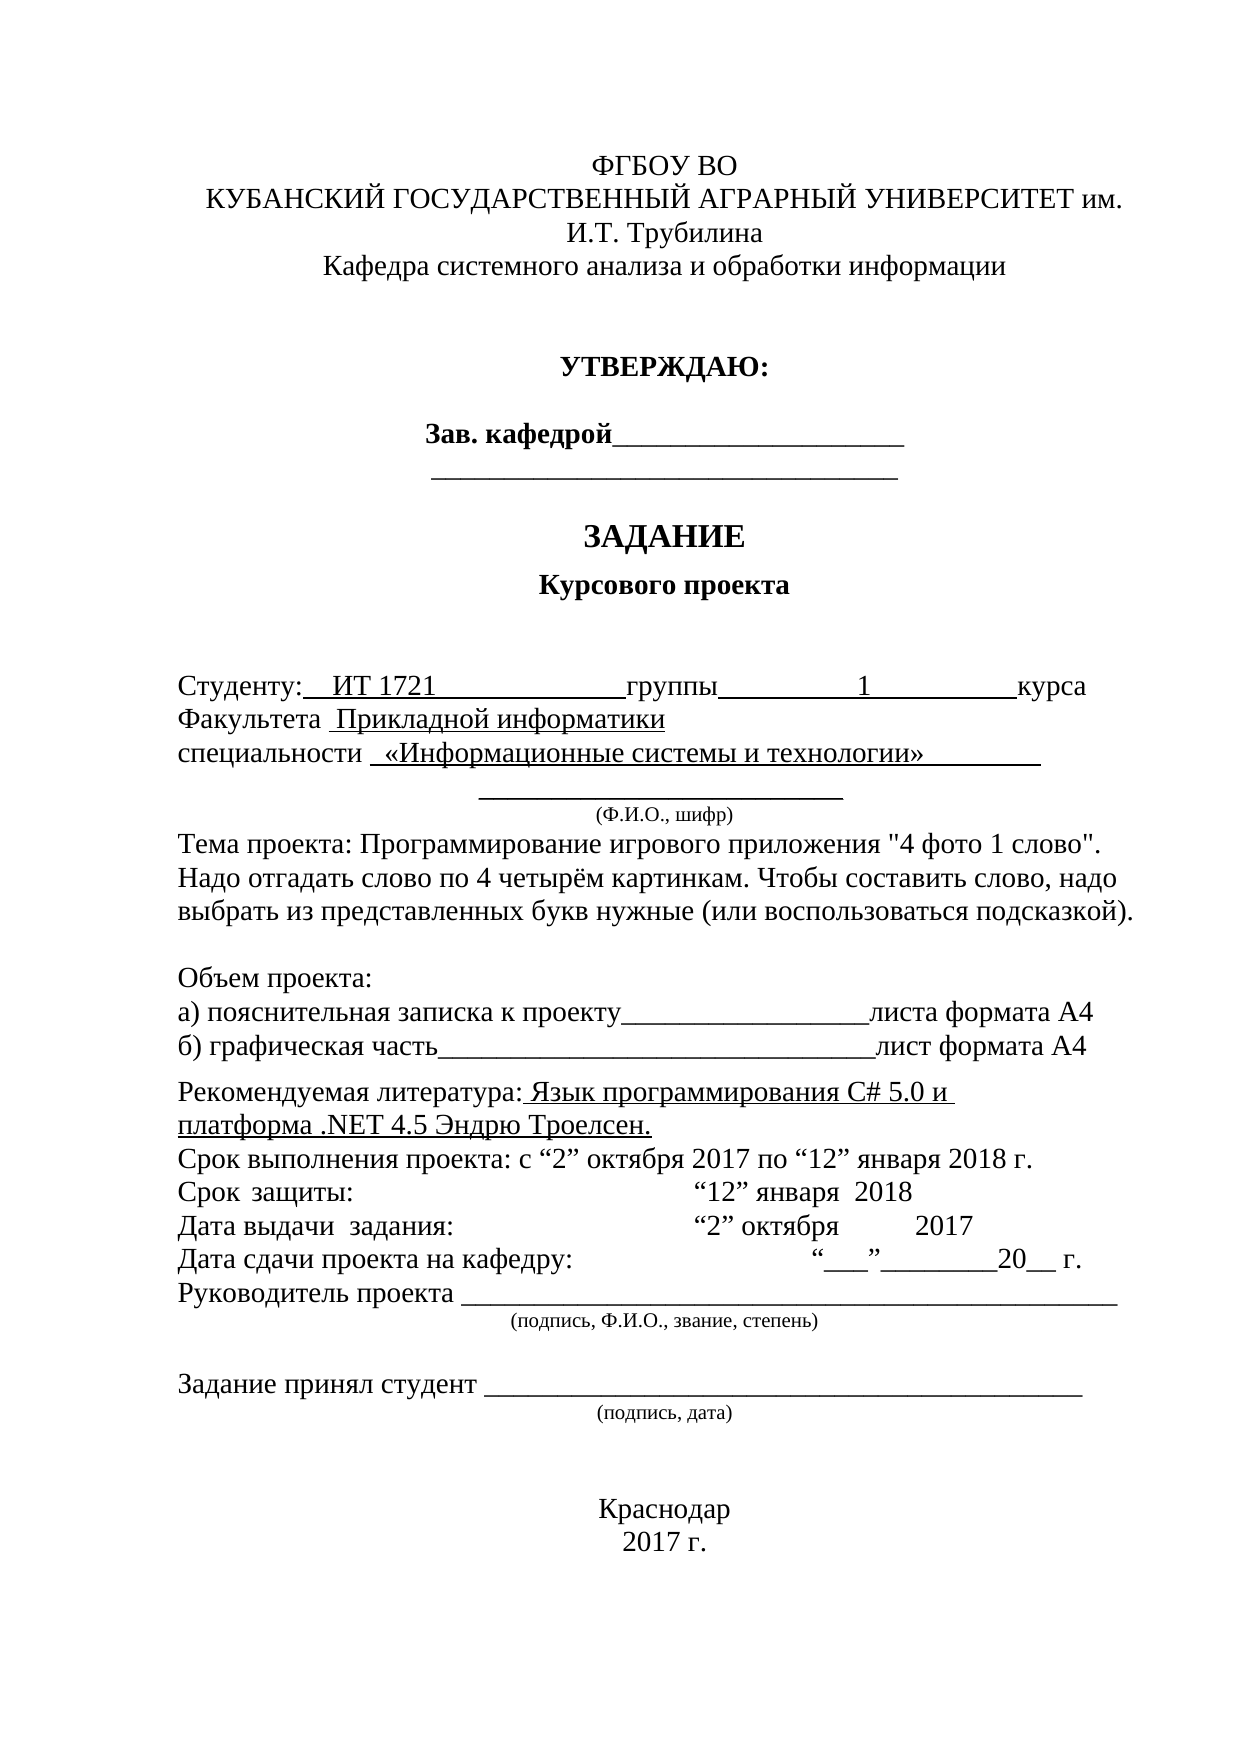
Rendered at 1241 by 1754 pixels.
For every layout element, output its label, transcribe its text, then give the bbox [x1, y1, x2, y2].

text КУБАНСКИЙ ГОСУДАРСТВЕННЫЙ АГРАРНЫЙ УНИВЕРСИТЕТ им. И.Т. Трубилина [177, 181, 1152, 248]
text ________________________________ [177, 449, 1152, 483]
text 2017 г. [177, 1524, 1152, 1558]
text Курсового проекта [177, 567, 1152, 601]
text Срок защиты: “12” января 2018 [177, 1174, 1152, 1208]
text Зав. кафедрой____________________ [177, 416, 1152, 449]
text _________________________. [177, 769, 1152, 802]
text Краснодар [177, 1491, 1152, 1524]
text Кафедра системного анализа и обработки информации [177, 248, 1152, 282]
text Объем проекта: [177, 961, 1152, 994]
text Задание принял студент _________________________________________ [177, 1366, 1152, 1399]
text Дата выдачи задания: “2” октября 2017 [177, 1208, 1152, 1241]
text ФГБОУ ВО [177, 148, 1152, 181]
text Факультета Прикладной информатики. [177, 702, 1152, 735]
text Тема проекта: Программирование игрового приложения "4 фото 1 слово". Надо отгадать слово по 4 четырём картинкам. Чтобы составить слово, надо выбрать из представленных букв нужные (или воспользоваться подсказкой). [177, 826, 1152, 927]
text специальности «Информационные системы и технологии» . [177, 735, 1152, 769]
text (подпись, Ф.И.О., звание, степень) [177, 1308, 1152, 1332]
text а) пояснительная записка к проекту_________________листа формата А4 [177, 994, 1152, 1028]
text Рекомендуемая литература: Язык программирования C# 5.0 и платформа .NET 4.5 Эндрю Троелсен. [177, 1074, 1152, 1141]
text ЗАДАНИЕ [177, 517, 1152, 555]
text Студенту: ИТ 1721 группы 1 курса [177, 668, 1152, 702]
text Дата сдачи проекта на кафедру: “___”________20__ г. [177, 1241, 1152, 1275]
text (Ф.И.О., шифр) [177, 802, 1152, 826]
text б) графическая часть______________________________лист формата А4 [177, 1028, 1152, 1061]
text УТВЕРЖДАЮ: [177, 349, 1152, 382]
text Руководитель проекта _____________________________________________ [177, 1275, 1152, 1308]
text Срок выполнения проекта: с “2” октября 2017 по “12” января 2018 г. [177, 1141, 1152, 1174]
text (подпись, дата) [177, 1399, 1152, 1424]
